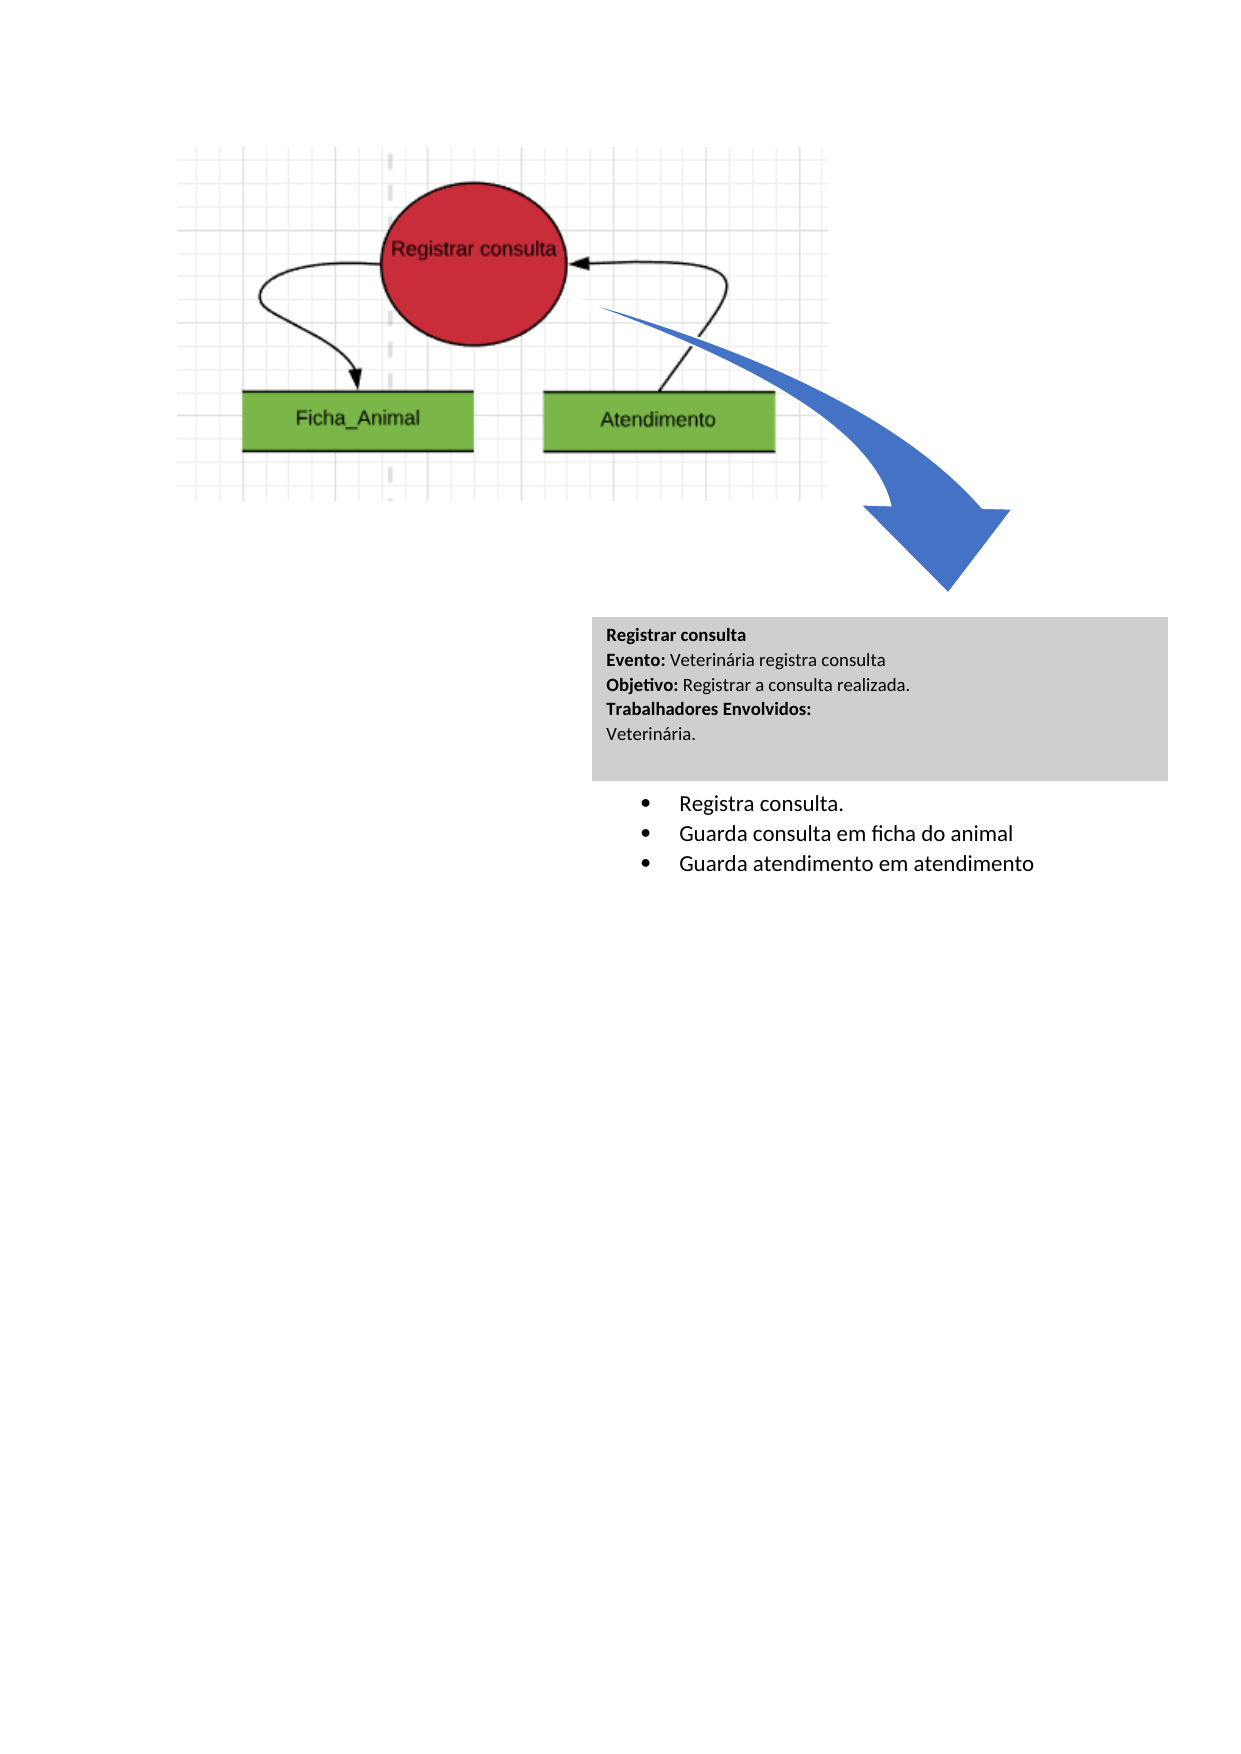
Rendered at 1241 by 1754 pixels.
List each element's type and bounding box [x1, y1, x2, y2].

picture [177, 147, 829, 501]
